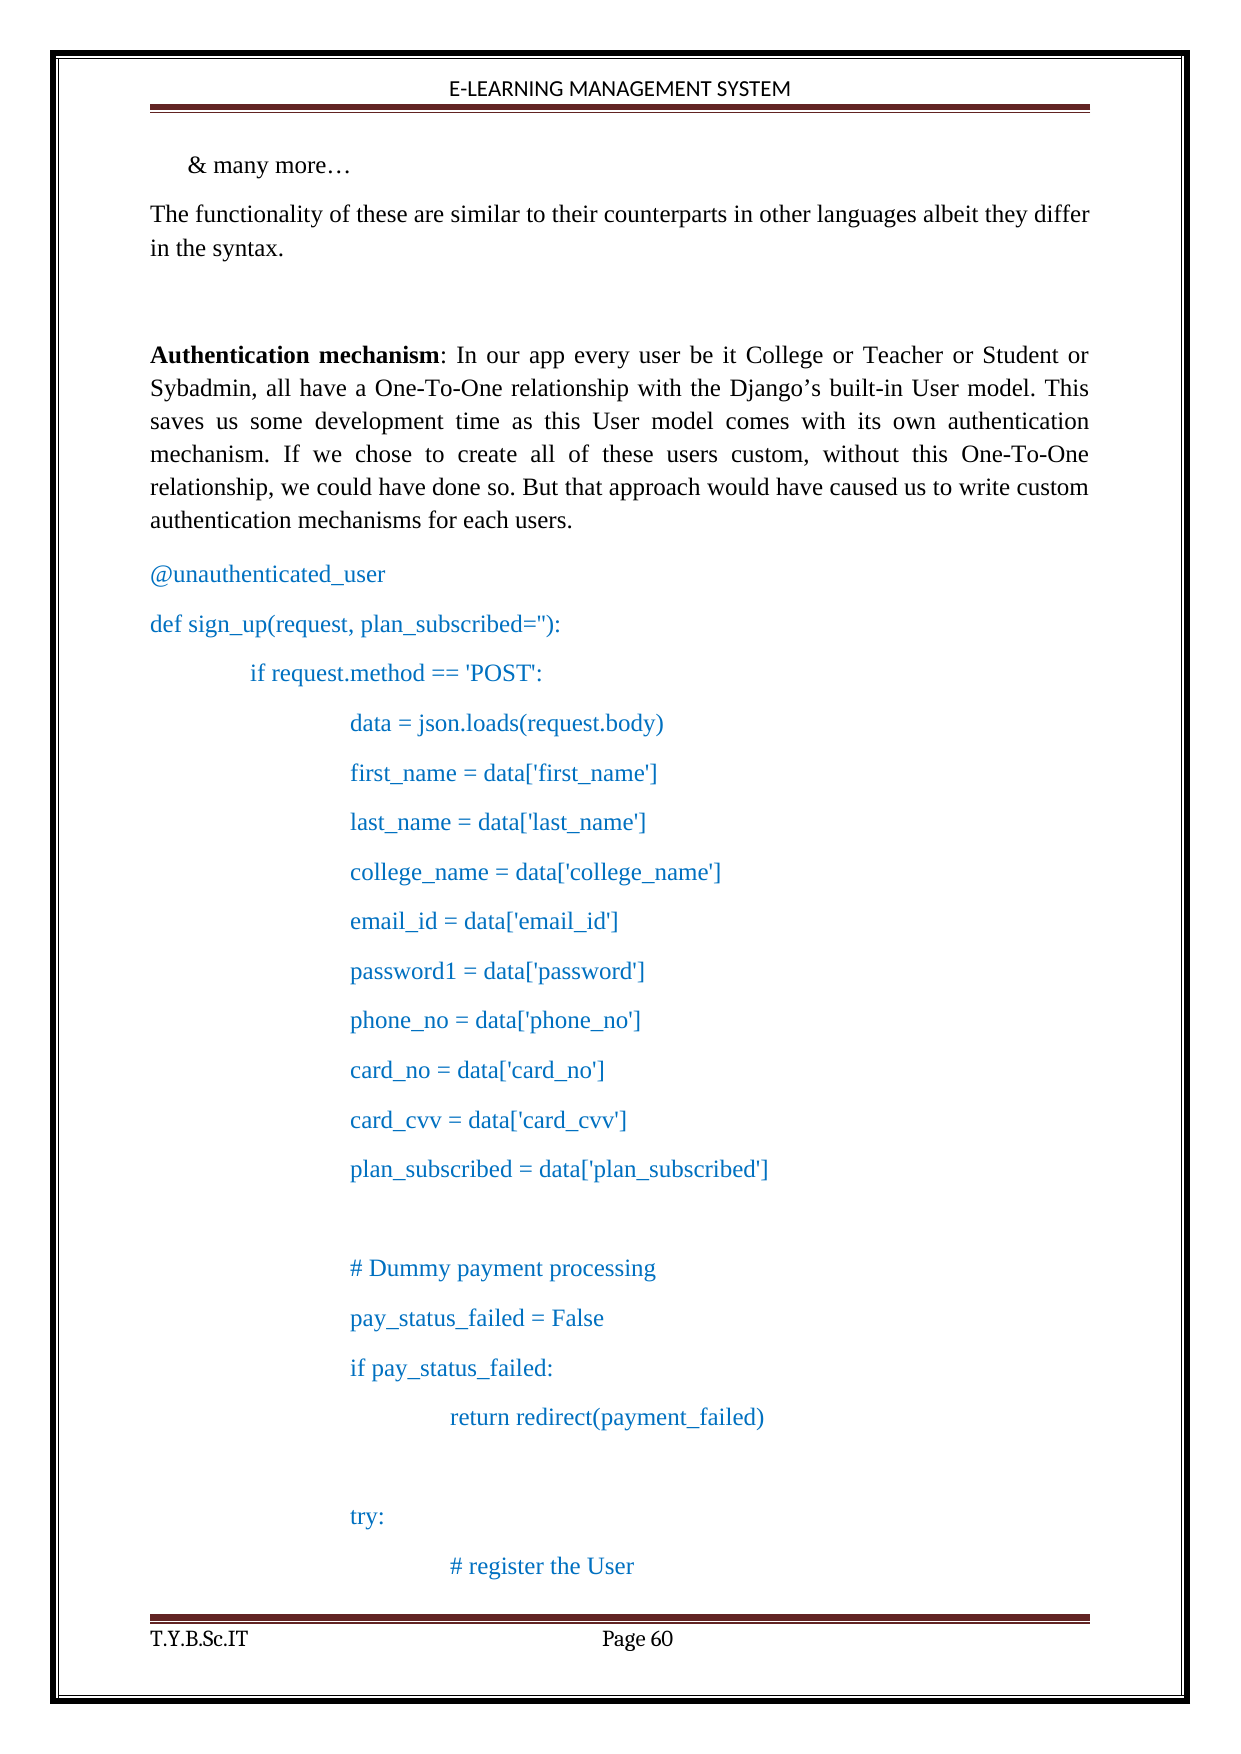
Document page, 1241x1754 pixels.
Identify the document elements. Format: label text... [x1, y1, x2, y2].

text data = json.loads(request.body) [300, 708, 1090, 737]
text return redirect(payment_failed) [375, 1402, 1090, 1431]
text if pay_status_failed: [300, 1353, 1090, 1381]
text & many more… [187, 150, 1090, 179]
text The functionality of these are similar to their counterparts in other languages albeit they differ in the syntax. [150, 199, 1090, 261]
text phone_no = data['phone_no'] [300, 1006, 1090, 1034]
text college_name = data['college_name'] [300, 857, 1090, 886]
text # register the User [375, 1551, 1090, 1580]
text password1 = data['password'] [300, 956, 1090, 985]
text card_no = data['card_no'] [300, 1055, 1090, 1084]
text Authentication mechanism: In our app every user be it College or Teacher or Student or Sybadmin, all have a One-To-One relationship with the Django’s built-in User model. This saves us some development time as this User model comes with its own authentication mechanism. If we chose to create all of these users custom, without this One-To-One relationship, we could have done so. But that approach would have caused us to write custom authentication mechanisms for each users. [150, 340, 1090, 534]
text email_id = data['email_id'] [300, 906, 1090, 935]
text @unauthenticated_user [150, 559, 1090, 588]
text # Dummy payment processing [300, 1253, 1090, 1282]
text first_name = data['first_name'] [300, 758, 1090, 786]
text plan_subscribed = data['plan_subscribed'] [300, 1154, 1090, 1183]
text pay_status_failed = False [300, 1303, 1090, 1332]
text def sign_up(request, plan_subscribed=''): [150, 609, 1090, 638]
text if request.method == 'POST': [225, 658, 1090, 687]
text last_name = data['last_name'] [300, 807, 1090, 836]
text card_cvv = data['card_cvv'] [300, 1105, 1090, 1133]
text try: [300, 1501, 1090, 1530]
